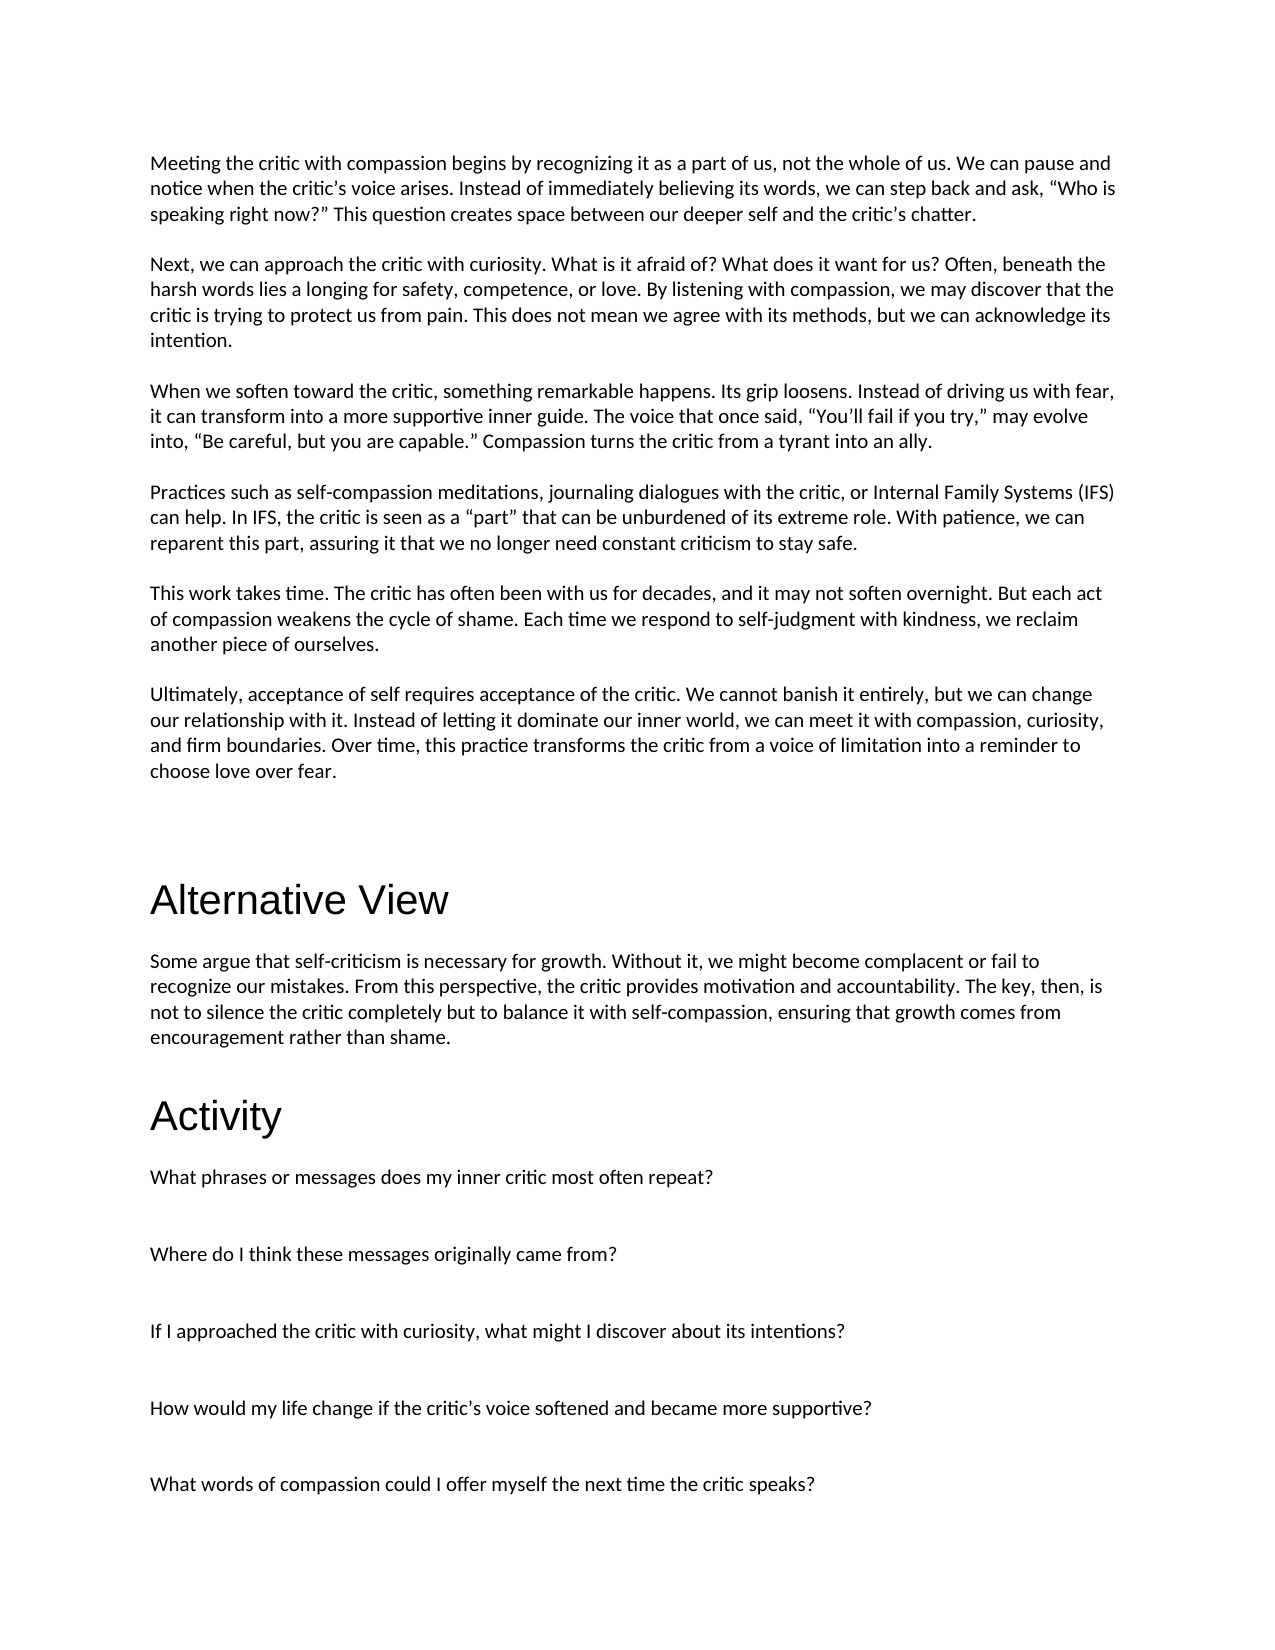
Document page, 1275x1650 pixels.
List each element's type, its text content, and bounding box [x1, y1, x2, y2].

text Practices such as self-compassion meditations, journaling dialogues with the critic, or Internal Family Systems (IFS) can help. In IFS, the critic is seen as a “part” that can be unburdened of its extreme role. With patience, we can reparent this part, assuring it that we no longer need constant criticism to stay safe. [150, 479, 1125, 555]
text How would my life change if the critic’s voice softened and became more supportive? [150, 1395, 1125, 1447]
text Where do I think these messages originally came from? [150, 1241, 1125, 1293]
text What words of compassion could I offer myself the next time the critic speaks? [150, 1472, 1125, 1497]
text Meeting the critic with compassion begins by recognizing it as a part of us, not the whole of us. We can pause and notice when the critic’s voice arises. Instead of immediately believing its words, we can step back and ask, “Who is speaking right now?” This question creates space between our deeper self and the critic’s chatter. [150, 150, 1125, 226]
text If I approached the critic with curiosity, what might I discover about its intentions? [150, 1318, 1125, 1370]
subtitle Alternative View [150, 875, 1125, 923]
text Some argue that self-criticism is necessary for growth. Without it, we might become complacent or fail to recognize our mistakes. From this perspective, the critic provides motivation and accountability. The key, then, is not to silence the critic completely but to balance it with self-compassion, ensuring that growth comes from encouragement rather than shame. [150, 948, 1125, 1050]
text Ultimately, acceptance of self requires acceptance of the critic. We cannot banish it entirely, but we can change our relationship with it. Instead of letting it dominate our inner world, we can meet it with compassion, curiosity, and firm boundaries. Over time, this practice transforms the critic from a voice of limitation into a reminder to choose love over fear. [150, 682, 1125, 783]
text When we soften toward the critic, something remarkable happens. Its grip loosens. Instead of driving us with fear, it can transform into a more supportive inner guide. The voice that once said, “You’ll fail if you try,” may evolve into, “Be careful, but you are capable.” Compassion turns the critic from a tyrant into an ally. [150, 378, 1125, 454]
subtitle Activity [150, 1092, 1125, 1139]
text This work takes time. The critic has often been with us for decades, and it may not soften overnight. But each act of compassion weakens the cycle of shame. Each time we respond to self-judgment with kindness, we reclaim another piece of ourselves. [150, 580, 1125, 657]
text What phrases or messages does my inner critic most often repeat? [150, 1164, 1125, 1216]
text Next, we can approach the critic with curiosity. What is it afraid of? What does it want for us? Often, beneath the harsh words lies a longing for safety, competence, or love. By listening with compassion, we may discover that the critic is trying to protect us from pain. This does not mean we agree with its methods, but we can acknowledge its intention. [150, 251, 1125, 353]
